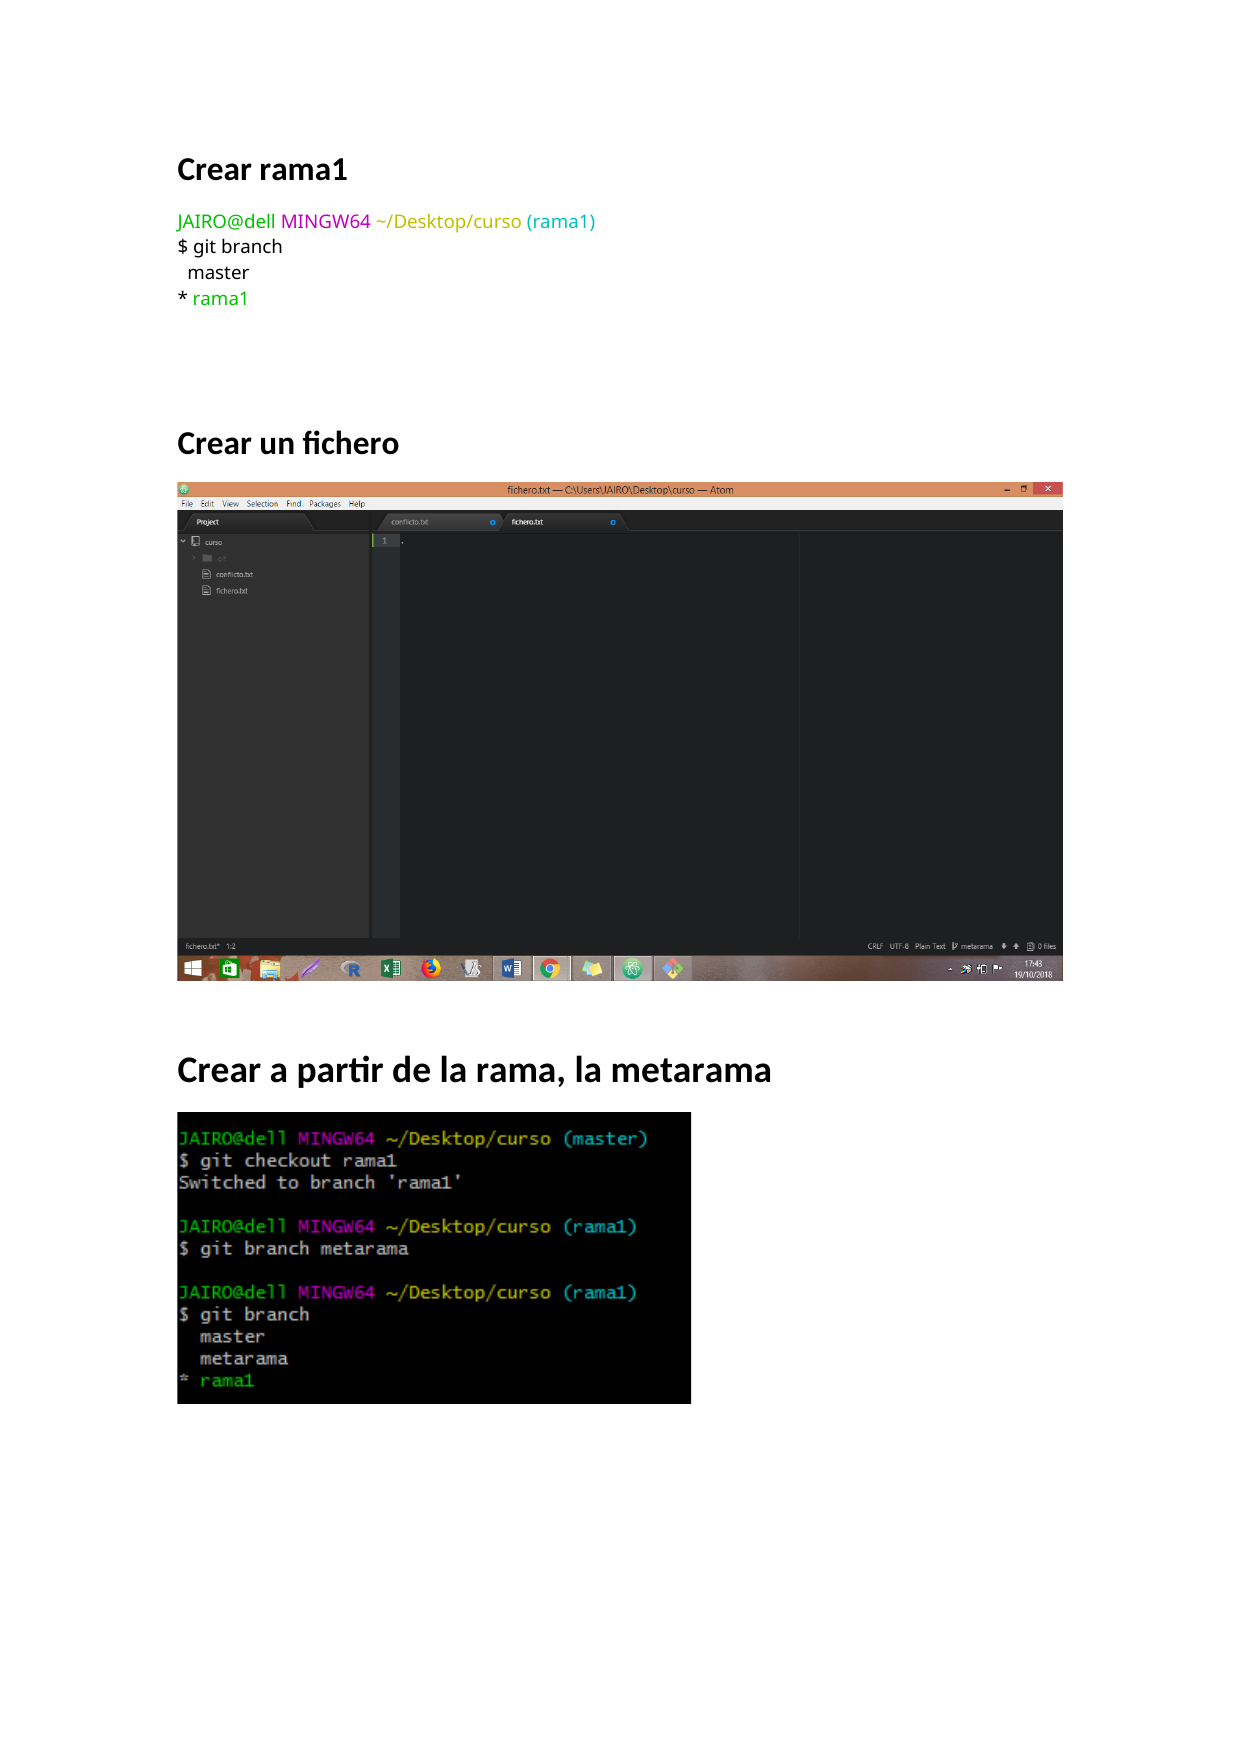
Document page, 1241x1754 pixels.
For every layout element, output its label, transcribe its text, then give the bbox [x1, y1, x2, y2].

text master [177, 259, 1063, 285]
text Crear rama1 [177, 148, 1063, 188]
text * rama1 [177, 285, 1063, 310]
picture [177, 1112, 692, 1404]
text Crear un fichero [177, 422, 1063, 463]
text JAIRO@dell MINGW64 ~/Desktop/curso (rama1) [177, 208, 1063, 234]
picture [177, 482, 1063, 981]
text Crear a partir de la rama, la metarama [177, 1046, 1063, 1092]
text $ git branch [177, 234, 1063, 259]
